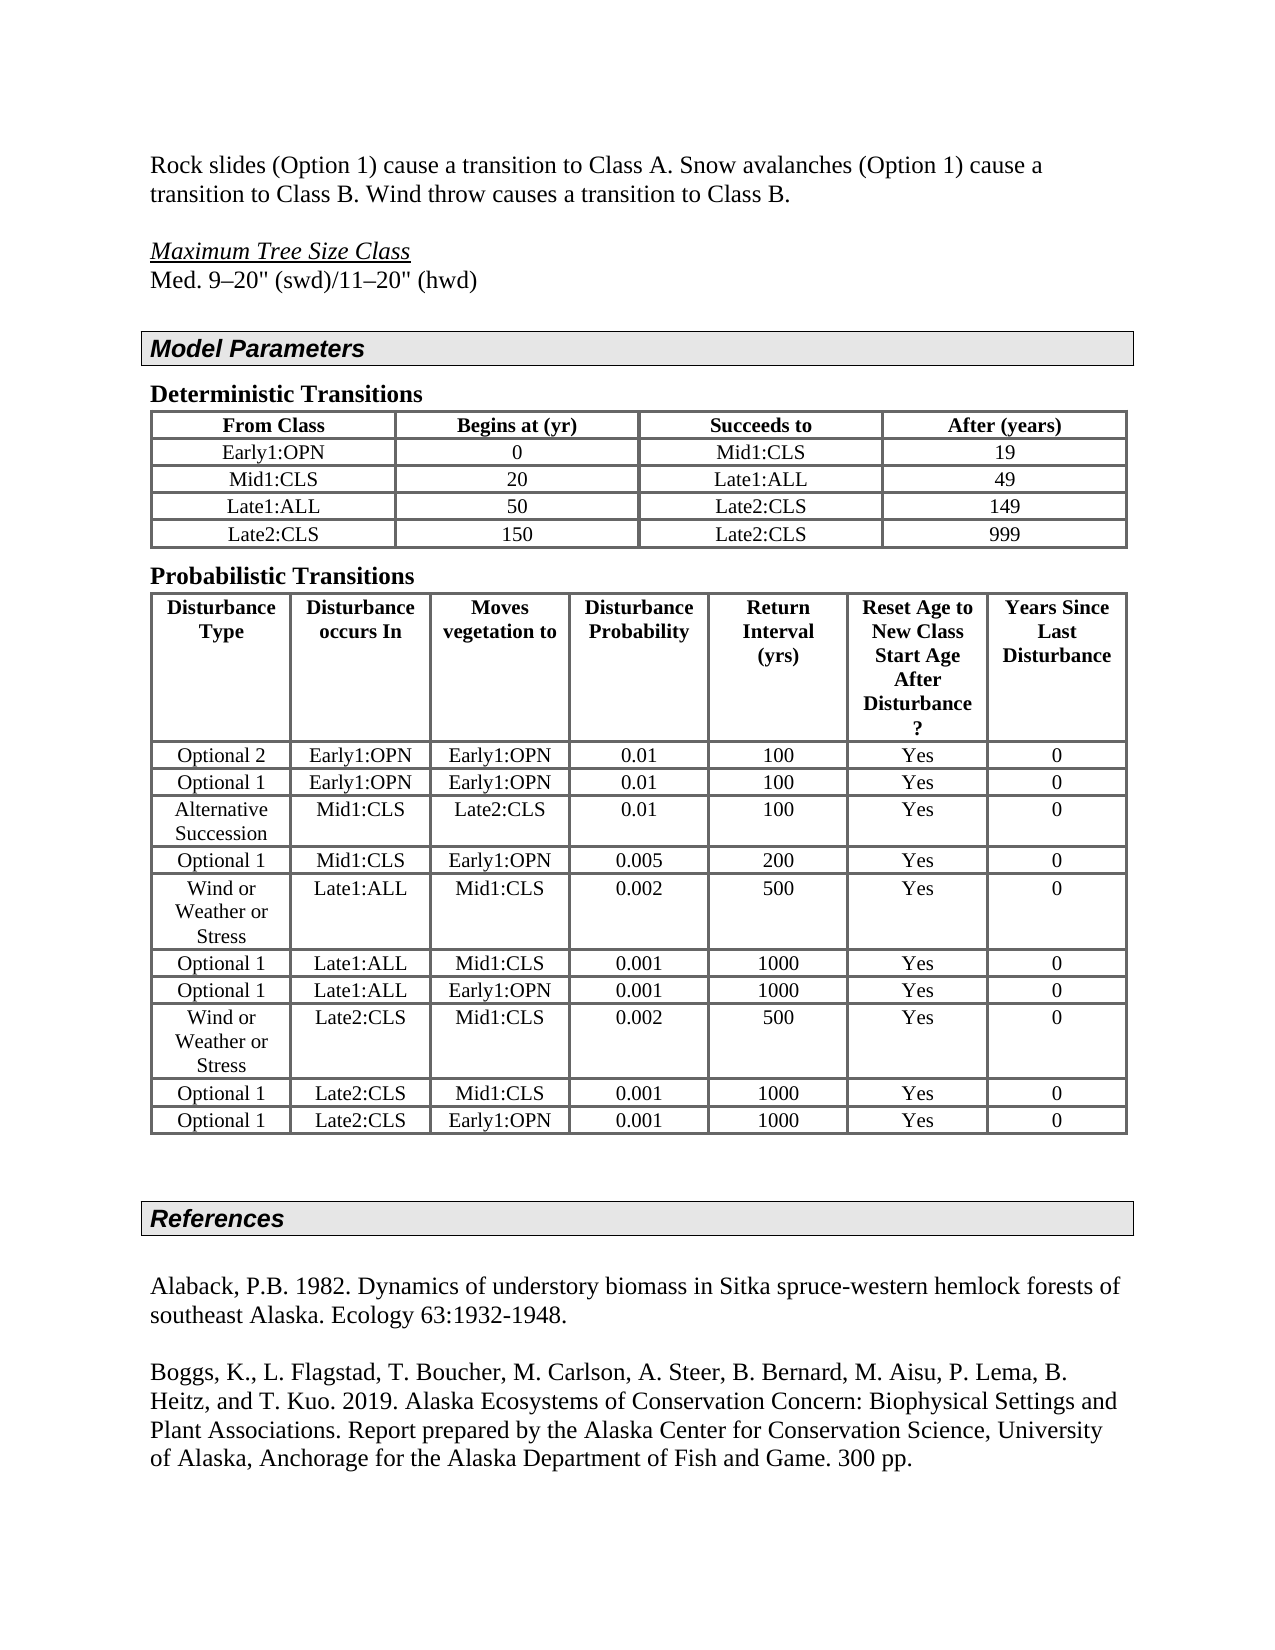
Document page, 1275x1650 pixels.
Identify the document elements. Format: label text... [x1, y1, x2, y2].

table_cell 0.005 [571, 848, 707, 872]
table_cell Yes [849, 875, 986, 948]
table_cell Mid1:CLS [432, 1005, 568, 1077]
table_cell Early1:OPN [432, 743, 568, 767]
table_cell 100 [710, 770, 846, 794]
table_cell 100 [710, 797, 846, 845]
table_cell 1000 [710, 951, 846, 975]
table_cell 149 [884, 494, 1125, 518]
table_cell Mid1:CLS [641, 440, 881, 464]
table_cell 0 [989, 1005, 1125, 1077]
table_cell Yes [849, 848, 986, 872]
table_cell Mid1:CLS [432, 951, 568, 975]
table_header Reset Age to New Class Start Age After Disturbance? [849, 595, 986, 739]
table_cell 0.002 [571, 875, 707, 948]
table_cell 0.01 [571, 797, 707, 845]
table_cell 50 [397, 494, 637, 518]
table_cell Yes [849, 770, 986, 794]
table_cell 0 [989, 797, 1125, 845]
table_cell 0 [989, 848, 1125, 872]
table_cell 0.002 [571, 1005, 707, 1077]
table_cell 0 [397, 440, 637, 464]
table_header Years Since Last Disturbance [989, 595, 1125, 739]
table_cell Late2:CLS [292, 1108, 429, 1132]
table_header Moves vegetation to [432, 595, 568, 739]
table_cell 1000 [710, 1080, 846, 1104]
text Model Parameters [142, 332, 1133, 365]
table_header Disturbance Type [153, 595, 289, 739]
table_cell Wind or Weather or Stress [153, 875, 289, 948]
table_cell Late2:CLS [641, 521, 881, 546]
text Boggs, K., L. Flagstad, T. Boucher, M. Carlson, A. Steer, B. Bernard, M. Aisu, P. Lema, B. Heitz, and T. Kuo. 2019. Alaska Ecosystems of Conservation Concern: Biophysical Settings and Plant Associations. Report prepared by the Alaska Center for Conservation Science, University of Alaska, Anchorage for the Alaska Department of Fish and Game. 300 pp. [150, 1357, 1125, 1472]
text Rock slides (Option 1) cause a transition to Class A. Snow avalanches (Option 1) cause a transition to Class B. Wind throw causes a transition to Class B. [150, 150, 1125, 207]
table_cell Late2:CLS [641, 494, 881, 518]
table_cell 0 [989, 743, 1125, 767]
table_cell 20 [397, 467, 637, 491]
table_cell 19 [884, 440, 1125, 464]
table_cell 0.001 [571, 1108, 707, 1132]
table_cell Alternative Succession [153, 797, 289, 845]
table_cell Optional 1 [153, 951, 289, 975]
table_cell Early1:OPN [432, 848, 568, 872]
table_cell Late1:ALL [641, 467, 881, 491]
table_cell 0 [989, 1108, 1125, 1132]
table_cell Optional 2 [153, 743, 289, 767]
table_cell Late1:ALL [292, 875, 429, 948]
table_cell Mid1:CLS [432, 1080, 568, 1104]
table_header Return Interval (yrs) [710, 595, 846, 739]
table_cell Early1:OPN [432, 978, 568, 1002]
table_cell Optional 1 [153, 978, 289, 1002]
table_cell 0.001 [571, 1080, 707, 1104]
table_cell 0.01 [571, 770, 707, 794]
table_cell 0 [989, 1080, 1125, 1104]
table_cell 500 [710, 1005, 846, 1077]
table_cell Early1:OPN [292, 770, 429, 794]
table_header Begins at (yr) [397, 413, 637, 437]
table_cell Late2:CLS [292, 1080, 429, 1104]
text Probabilistic Transitions [150, 561, 1125, 590]
text Alaback, P.B. 1982. Dynamics of understory biomass in Sitka spruce-western hemlock forests of southeast Alaska. Ecology 63:1932-1948. [150, 1271, 1125, 1328]
table_cell 0 [989, 770, 1125, 794]
text Maximum Tree Size ClassMed. 9–20" (swd)/11–20" (hwd) [150, 236, 1125, 294]
table_cell Yes [849, 797, 986, 845]
table_cell 0 [989, 875, 1125, 948]
table_header Disturbance occurs In [292, 595, 429, 739]
table_header Succeeds to [641, 413, 881, 437]
table_cell 200 [710, 848, 846, 872]
table_cell Optional 1 [153, 848, 289, 872]
table_cell Mid1:CLS [153, 467, 394, 491]
table_header After (years) [884, 413, 1125, 437]
table_cell 49 [884, 467, 1125, 491]
table_cell Yes [849, 1005, 986, 1077]
table_cell Yes [849, 978, 986, 1002]
table_cell Late2:CLS [432, 797, 568, 845]
table_header From Class [153, 413, 394, 437]
table_cell 0.001 [571, 951, 707, 975]
table_cell Optional 1 [153, 770, 289, 794]
table_header Disturbance Probability [571, 595, 707, 739]
table_cell Yes [849, 743, 986, 767]
table_cell Wind or Weather or Stress [153, 1005, 289, 1077]
table_cell 0 [989, 951, 1125, 975]
table_cell Early1:OPN [292, 743, 429, 767]
table_cell Yes [849, 1108, 986, 1132]
table_cell Optional 1 [153, 1108, 289, 1132]
table_cell Late1:ALL [292, 951, 429, 975]
table_cell 500 [710, 875, 846, 948]
text Deterministic Transitions [150, 379, 1125, 407]
table_cell Early1:OPN [153, 440, 394, 464]
text References [142, 1202, 1133, 1235]
table_cell Yes [849, 951, 986, 975]
table_cell Early1:OPN [432, 770, 568, 794]
table_cell Mid1:CLS [292, 848, 429, 872]
table_cell 0.01 [571, 743, 707, 767]
table_cell Early1:OPN [432, 1108, 568, 1132]
table_cell Yes [849, 1080, 986, 1104]
table_cell Late1:ALL [153, 494, 394, 518]
table_cell 0.001 [571, 978, 707, 1002]
table_cell Late1:ALL [292, 978, 429, 1002]
table_cell 0 [989, 978, 1125, 1002]
table_cell Late2:CLS [292, 1005, 429, 1077]
table_cell Mid1:CLS [292, 797, 429, 845]
table_cell 1000 [710, 978, 846, 1002]
table_cell Optional 1 [153, 1080, 289, 1104]
table_cell 999 [884, 521, 1125, 546]
table_cell Late2:CLS [153, 521, 394, 546]
table_cell 100 [710, 743, 846, 767]
table_cell 1000 [710, 1108, 846, 1132]
table_cell 150 [397, 521, 637, 546]
table_cell Mid1:CLS [432, 875, 568, 948]
